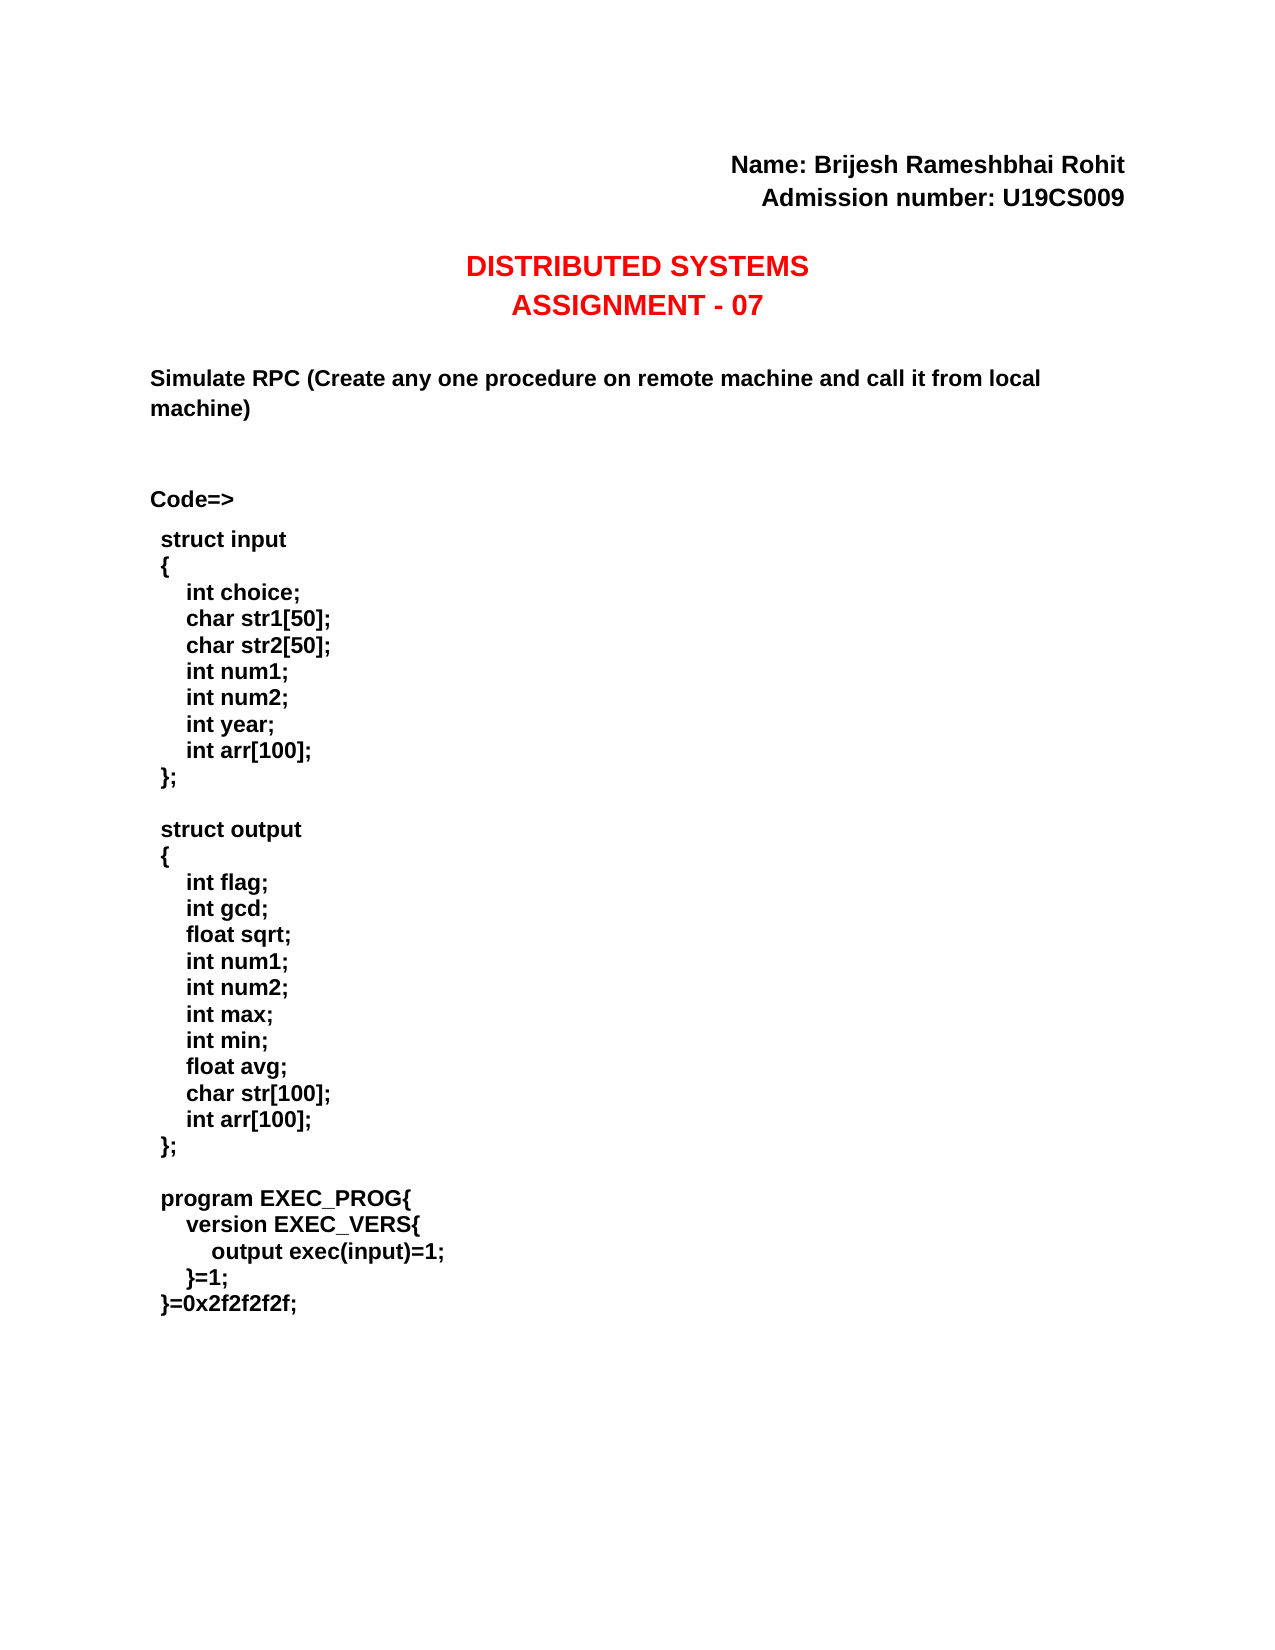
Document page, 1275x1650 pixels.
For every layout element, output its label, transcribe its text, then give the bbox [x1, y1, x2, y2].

text Admission number: U19CS009 [150, 183, 1125, 212]
text Name: Brijesh Rameshbhai Rohit [150, 150, 1125, 179]
text DISTRIBUTED SYSTEMS [150, 249, 1125, 283]
text Simulate RPC (Create any one procedure on remote machine and call it from local machine) [150, 365, 1125, 421]
text Code=> [150, 486, 1125, 512]
text ASSIGNMENT - 07 [150, 288, 1125, 321]
table_header struct input { int choice; char str1[50]; char str2[50]; int num1; int num2; int year; int arr[100]; }; struct output { int flag; int gcd; float sqrt; int num1; int num2; int max; int min; float avg; char str[100]; int arr[100]; }; program EXEC_PROG{ version EXEC_VERS{ output exec(input)=1; }=1; }=0x2f2f2f2f; [150, 516, 1125, 1327]
